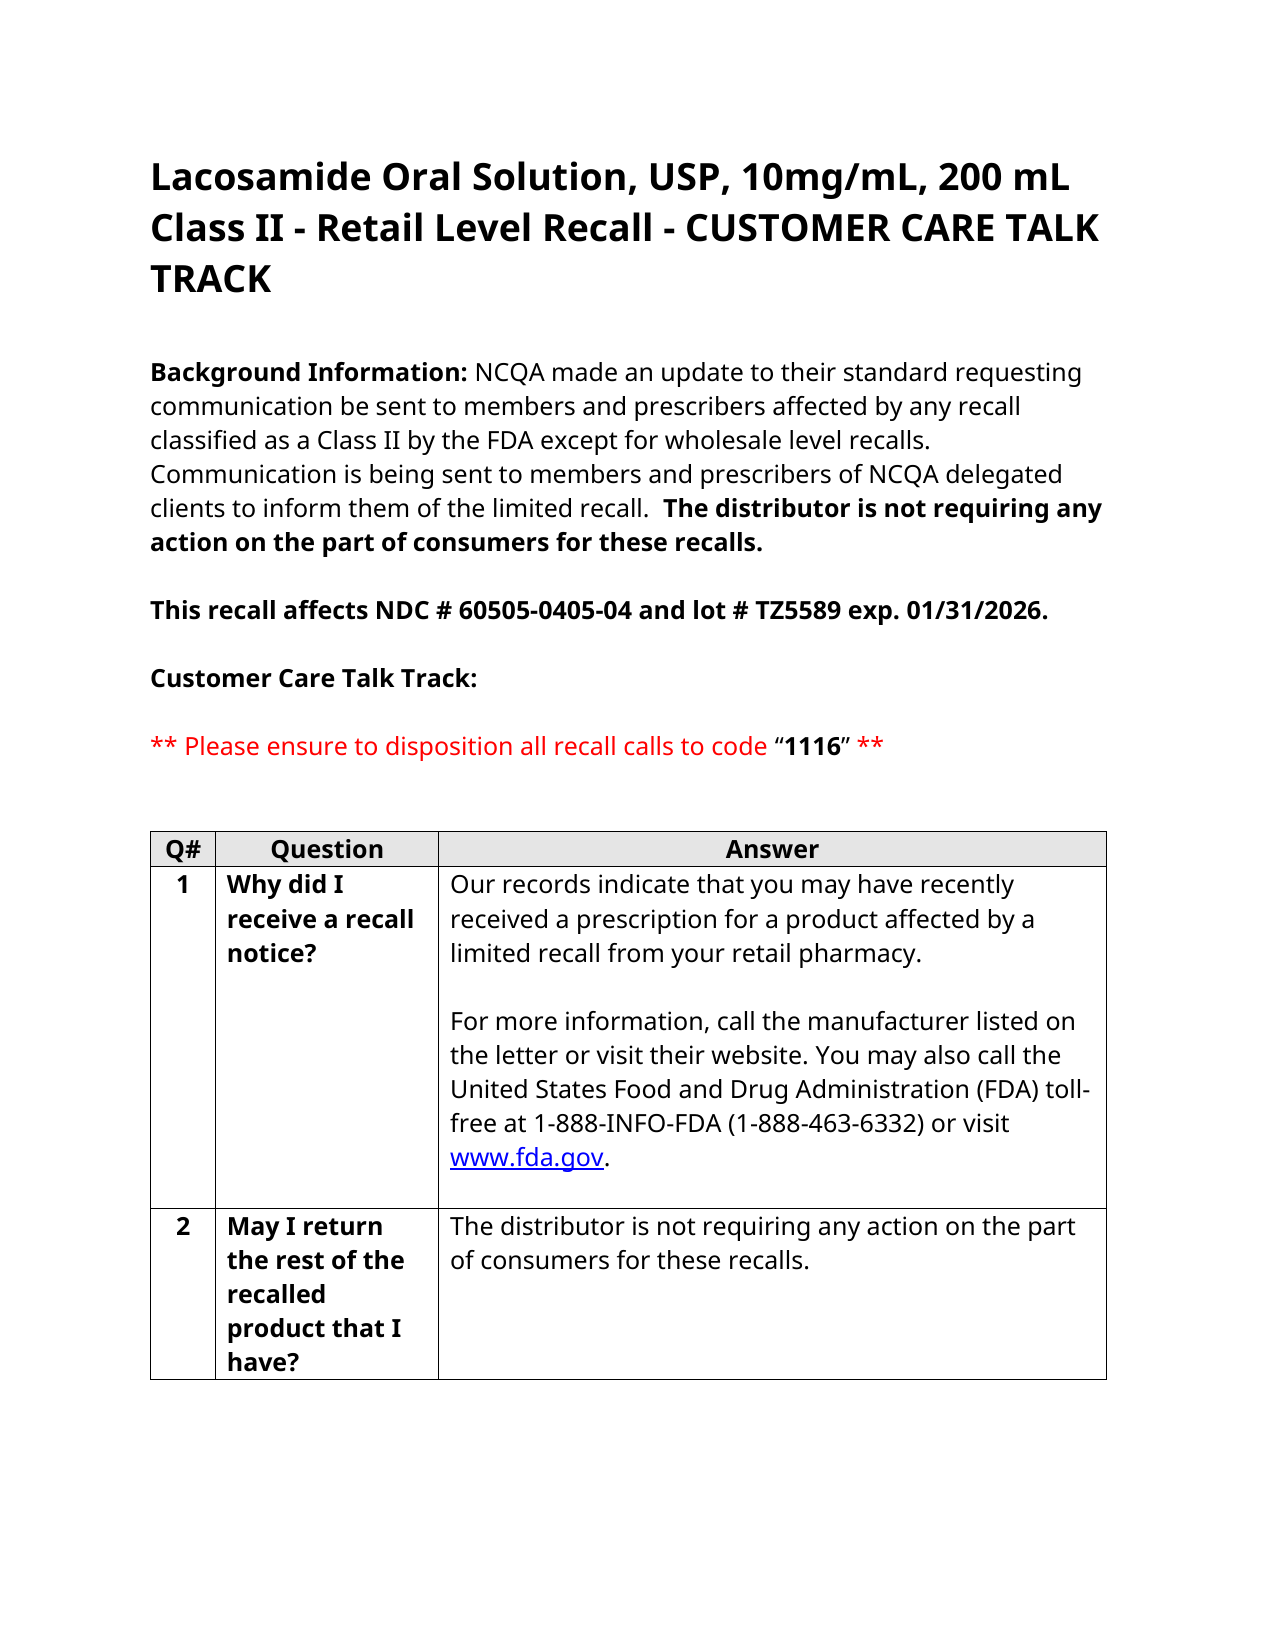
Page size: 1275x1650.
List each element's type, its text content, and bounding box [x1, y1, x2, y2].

text Lacosamide Oral Solution, USP, 10mg/mL, 200 mL Class II - Retail Level Recall - CUSTOMER CARE TALK TRACK [150, 150, 1125, 303]
table_cell Why did I receive a recall notice? [216, 867, 438, 1208]
table_header Answer [439, 832, 1106, 866]
table_cell May I return the rest of the recalled product that I have? [216, 1209, 438, 1379]
text Customer Care Talk Track: [150, 661, 1125, 695]
table_cell The distributor is not requiring any action on the part of consumers for these recalls. [439, 1209, 1106, 1379]
table_cell Our records indicate that you may have recently received a prescription for a product affected by a limited recall from your retail pharmacy. For more information, call the manufacturer listed on the letter or visit their website. You may also call the United States Food and Drug Administration (FDA) toll-free at 1-888-INFO-FDA (1-888-463-6332) or visit www.fda.gov. [439, 867, 1106, 1208]
text ** Please ensure to disposition all recall calls to code “1116” ** [150, 729, 1125, 763]
table_cell 1 [151, 867, 215, 1208]
table_header Question [216, 832, 438, 866]
text This recall affects NDC # 60505-0405-04 and lot # TZ5589 exp. 01/31/2026. [150, 593, 1125, 627]
table_header Q# [151, 832, 215, 866]
text Background Information: NCQA made an update to their standard requesting communication be sent to members and prescribers affected by any recall classified as a Class II by the FDA except for wholesale level recalls. Communication is being sent to members and prescribers of NCQA delegated clients to inform them of the limited recall. The distributor is not requiring any action on the part of consumers for these recalls. [150, 354, 1125, 558]
table_cell 2 [151, 1209, 215, 1379]
